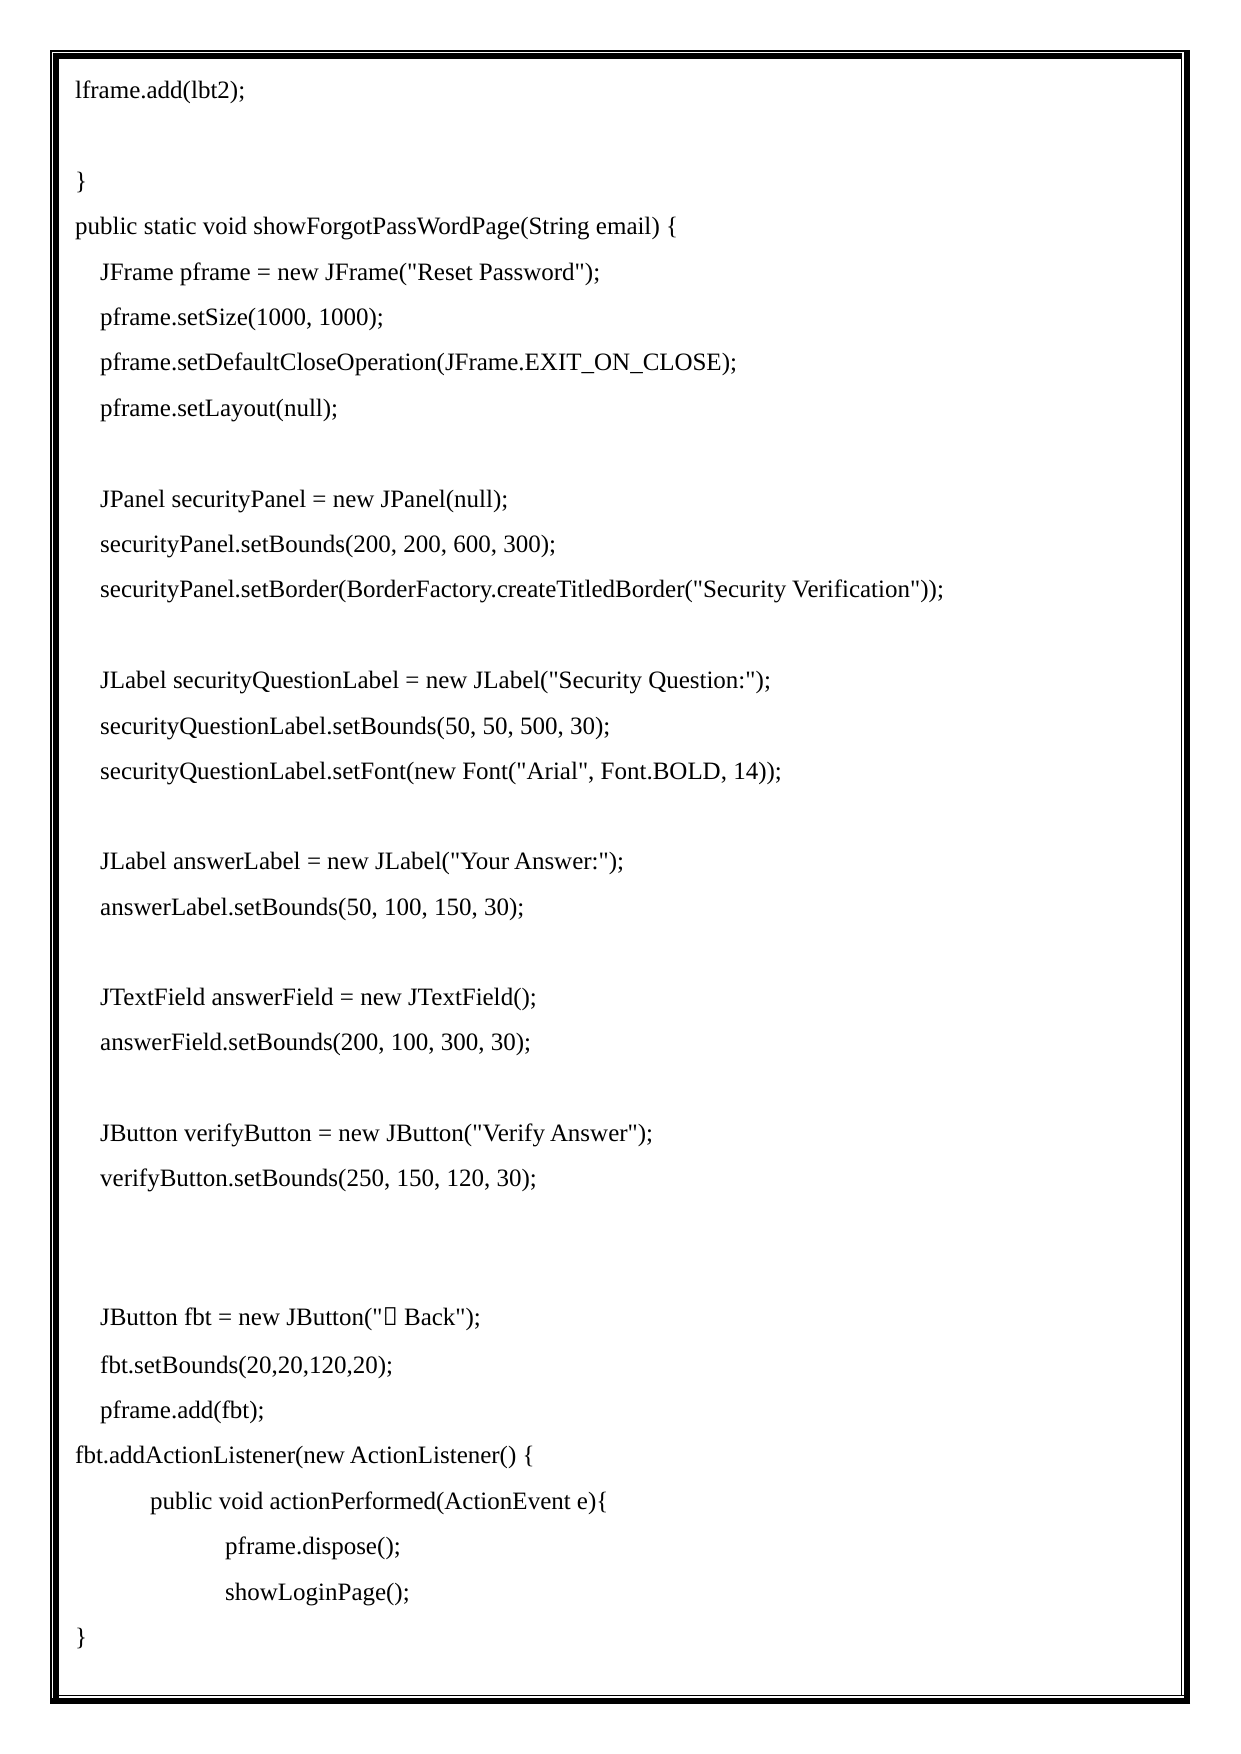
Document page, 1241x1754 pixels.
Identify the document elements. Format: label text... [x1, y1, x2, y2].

text answerField.setBounds(200, 100, 300, 30); [75, 1027, 1165, 1056]
text fbt.addActionListener(new ActionListener() { [75, 1441, 1165, 1469]
text JLabel securityQuestionLabel = new JLabel("Security Question:"); [75, 665, 1165, 694]
text securityPanel.setBorder(BorderFactory.createTitledBorder("Security Verification")); [75, 574, 1165, 603]
text pframe.setLayout(null); [75, 393, 1165, 422]
text JButton verifyButton = new JButton("Verify Answer"); [75, 1118, 1165, 1147]
text fbt.setBounds(20,20,120,20); [75, 1350, 1165, 1378]
text verifyButton.setBounds(250, 150, 120, 30); [75, 1163, 1165, 1192]
text } [75, 166, 1165, 194]
text pframe.setSize(1000, 1000); [75, 302, 1165, 331]
text JButton fbt = new JButton("🔙 Back"); [75, 1299, 1165, 1333]
text securityQuestionLabel.setFont(new Font("Arial", Font.BOLD, 14)); [75, 756, 1165, 785]
text securityPanel.setBounds(200, 200, 600, 300); [75, 529, 1165, 558]
text securityQuestionLabel.setBounds(50, 50, 500, 30); [75, 711, 1165, 739]
text public void actionPerformed(ActionEvent e){ [75, 1486, 1165, 1515]
text pframe.add(fbt); [75, 1395, 1165, 1424]
text pframe.dispose(); [75, 1531, 1165, 1560]
text lframe.add(lbt2); [75, 75, 1165, 104]
text public static void showForgotPassWordPage(String email) { [75, 211, 1165, 240]
text JPanel securityPanel = new JPanel(null); [75, 484, 1165, 512]
text answerLabel.setBounds(50, 100, 150, 30); [75, 892, 1165, 921]
text JTextField answerField = new JTextField(); [75, 982, 1165, 1011]
text JLabel answerLabel = new JLabel("Your Answer:"); [75, 846, 1165, 875]
text } [75, 1622, 1165, 1651]
text pframe.setDefaultCloseOperation(JFrame.EXIT_ON_CLOSE); [75, 347, 1165, 376]
text showLoginPage(); [75, 1577, 1165, 1606]
text JFrame pframe = new JFrame("Reset Password"); [75, 257, 1165, 285]
